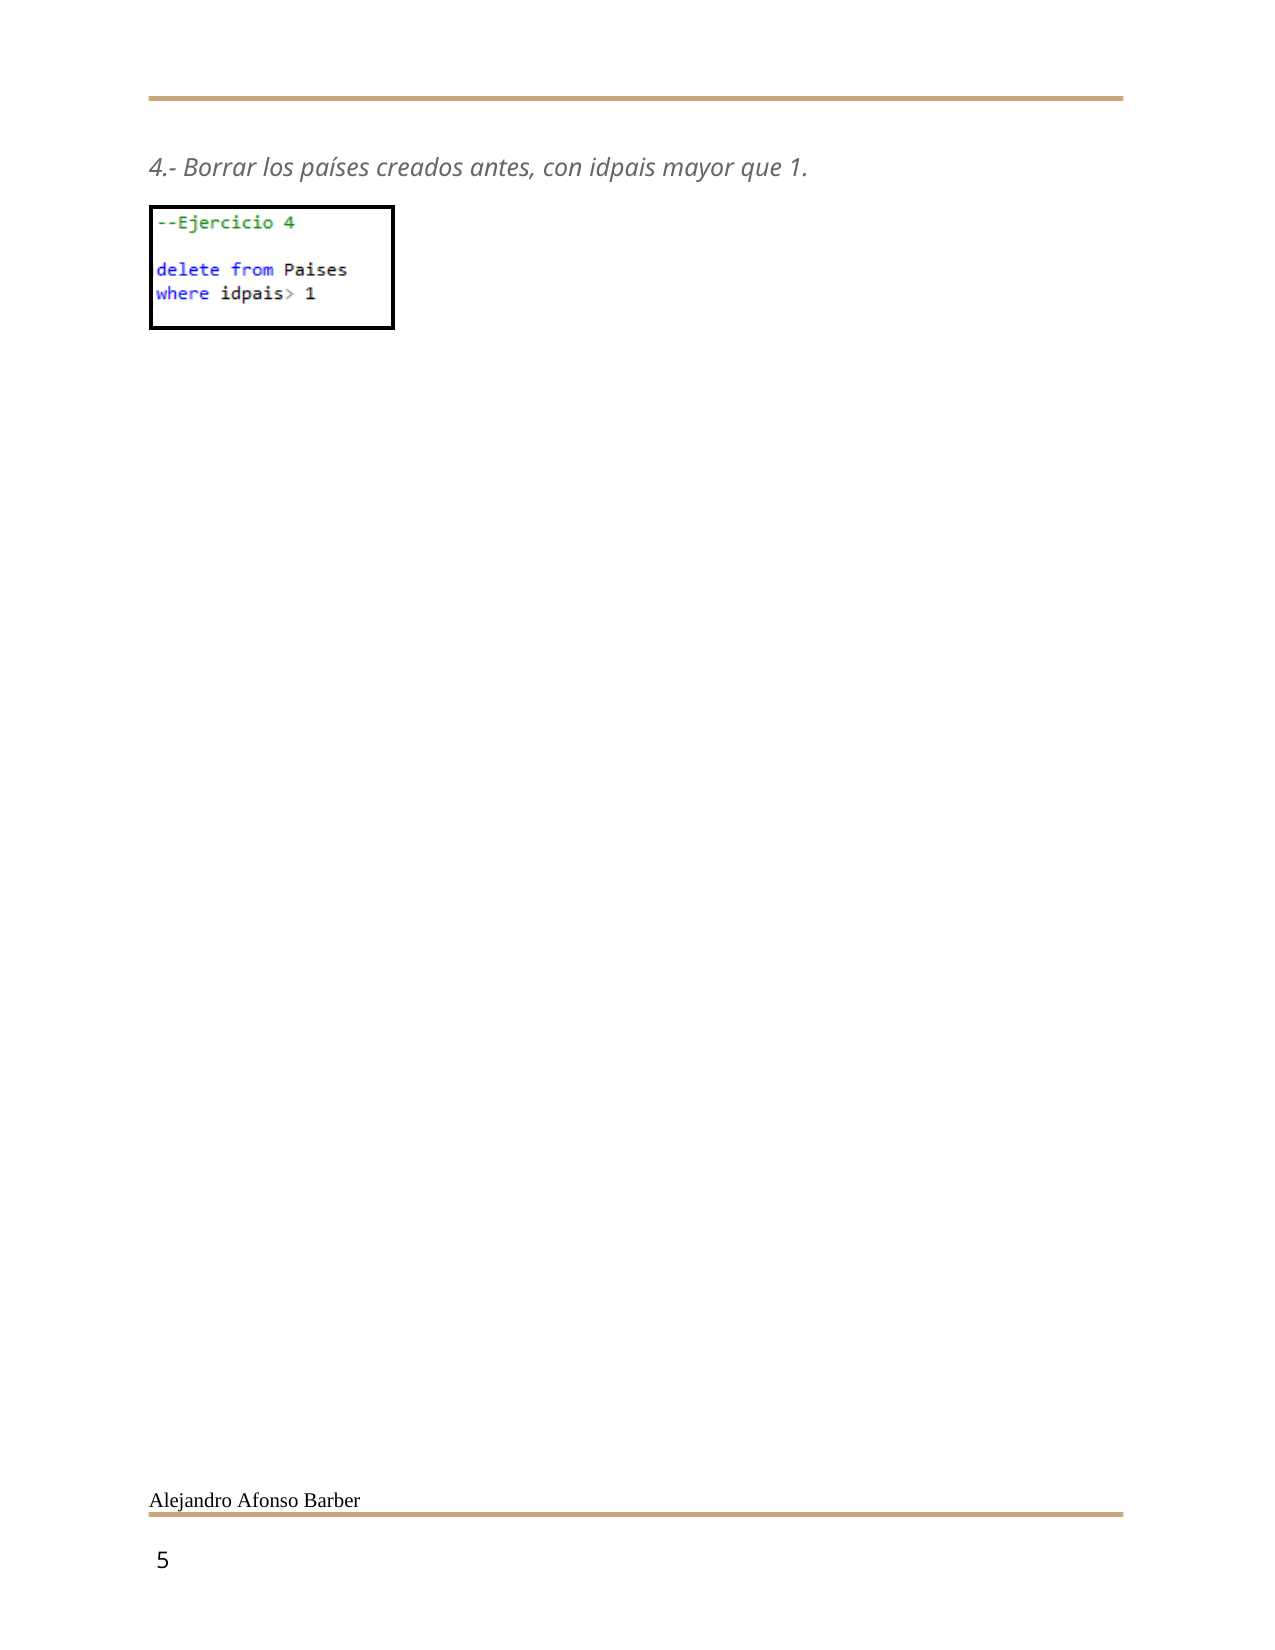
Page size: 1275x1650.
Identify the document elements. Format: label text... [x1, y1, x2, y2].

picture [148, 1512, 1124, 1517]
picture [148, 96, 1124, 101]
subtitle 4.- Borrar los países creados antes, con idpais mayor que 1. [148, 150, 1125, 184]
picture [153, 209, 391, 326]
